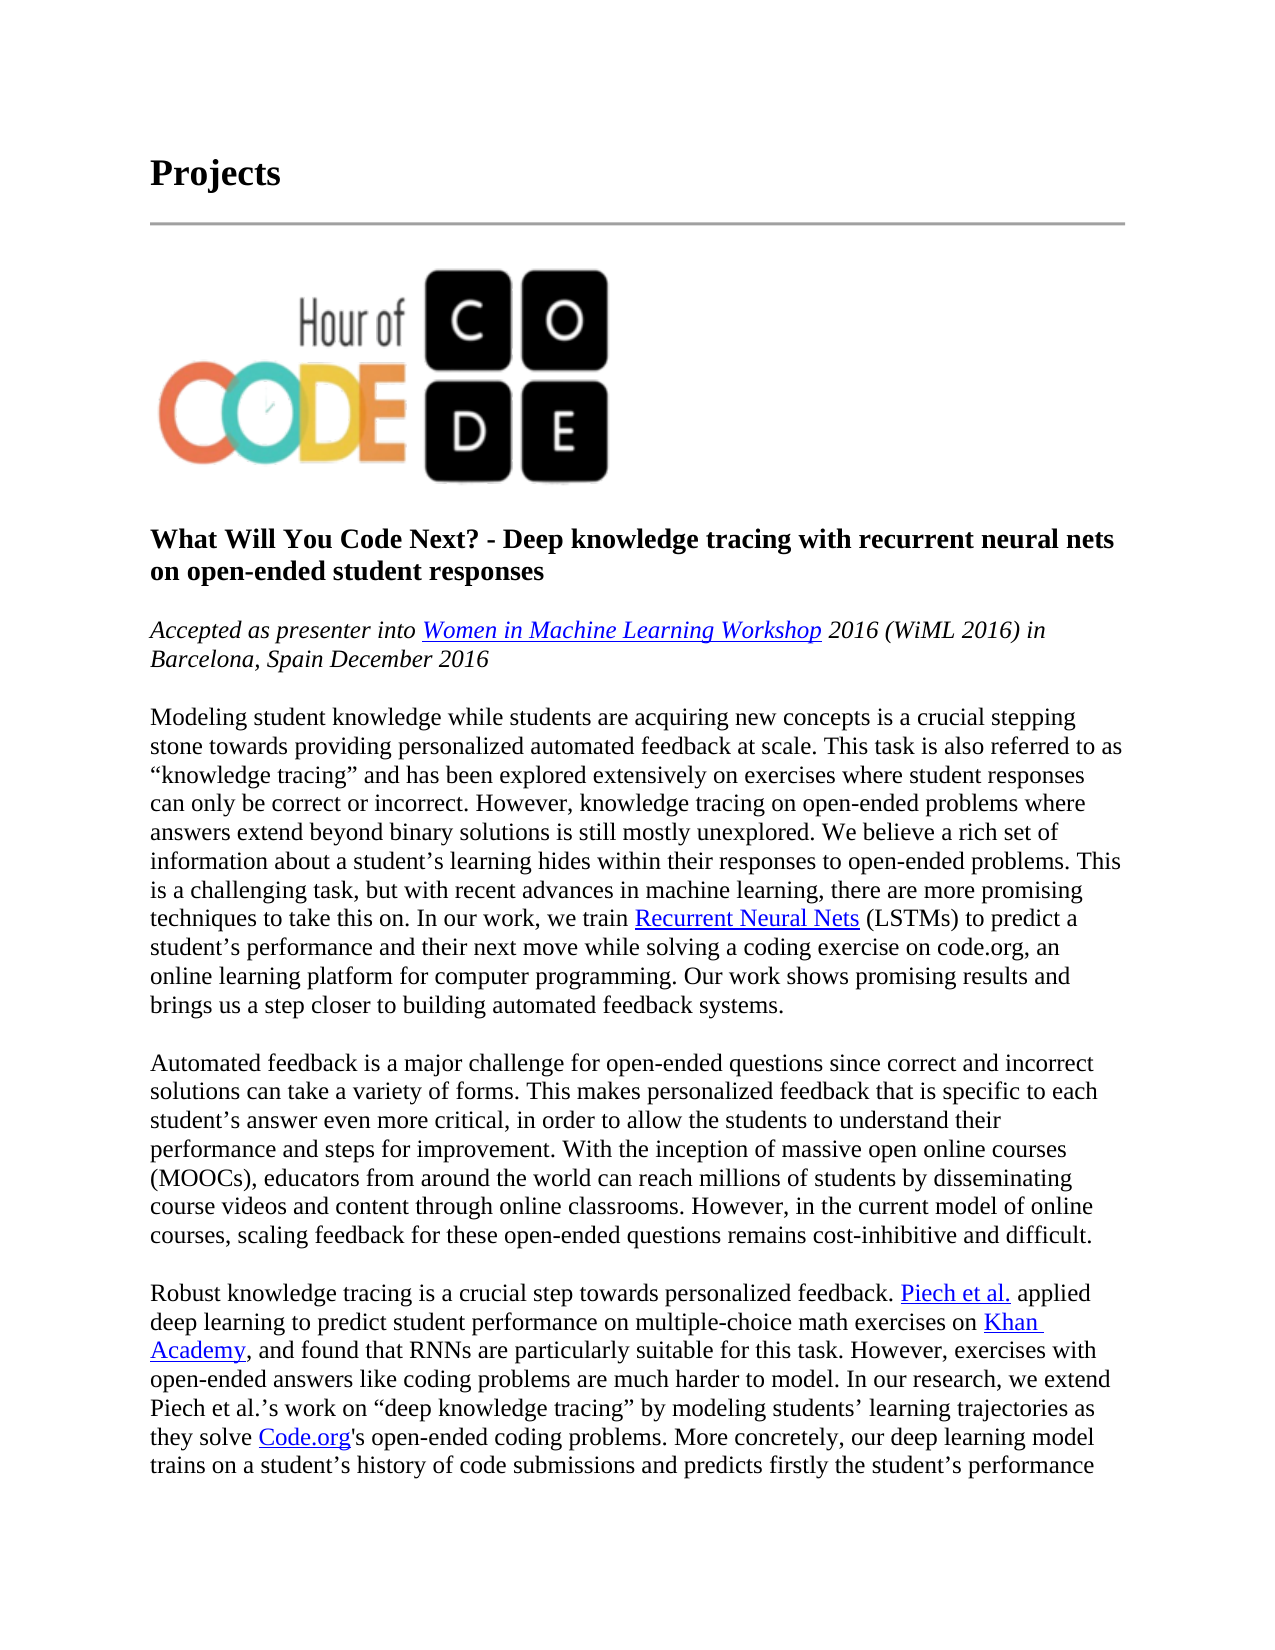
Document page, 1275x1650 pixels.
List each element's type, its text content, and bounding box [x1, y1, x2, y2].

text Modeling student knowledge while students are acquiring new concepts is a crucial stepping stone towards providing personalized automated feedback at scale. This task is also referred to as “knowledge tracing” and has been explored extensively on exercises where student responses can only be correct or incorrect. However, knowledge tracing on open-ended problems where answers extend beyond binary solutions is still mostly unexplored. We believe a rich set of information about a student’s learning hides within their responses to open-ended problems. This is a challenging task, but with recent advances in machine learning, there are more promising techniques to take this on. In our work, we train Recurrent Neural Nets (LSTMs) to predict a student’s performance and their next move while solving a coding exercise on code.org, an online learning platform for computer programming. Our work shows promising results and brings us a step closer to building automated feedback systems. [150, 702, 1125, 1018]
picture [150, 250, 619, 493]
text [150, 1278, 1125, 1479]
text Projects [150, 150, 1125, 193]
text Accepted as presenter into Women in Machine Learning Workshop 2016 (WiML 2016) in Barcelona, Spain December 2016 [150, 616, 1125, 673]
text What Will You Code Next? - Deep knowledge tracing with recurrent neural nets on open-ended student responses [150, 522, 1125, 586]
text Automated feedback is a major challenge for open-ended questions since correct and incorrect solutions can take a variety of forms. This makes personalized feedback that is specific to each student’s answer even more critical, in order to allow the students to understand their performance and steps for improvement. With the inception of massive open online courses (MOOCs), educators from around the world can reach millions of students by disseminating course videos and content through online classrooms. However, in the current model of online courses, scaling feedback for these open-ended questions remains cost-inhibitive and difficult. [150, 1048, 1125, 1249]
